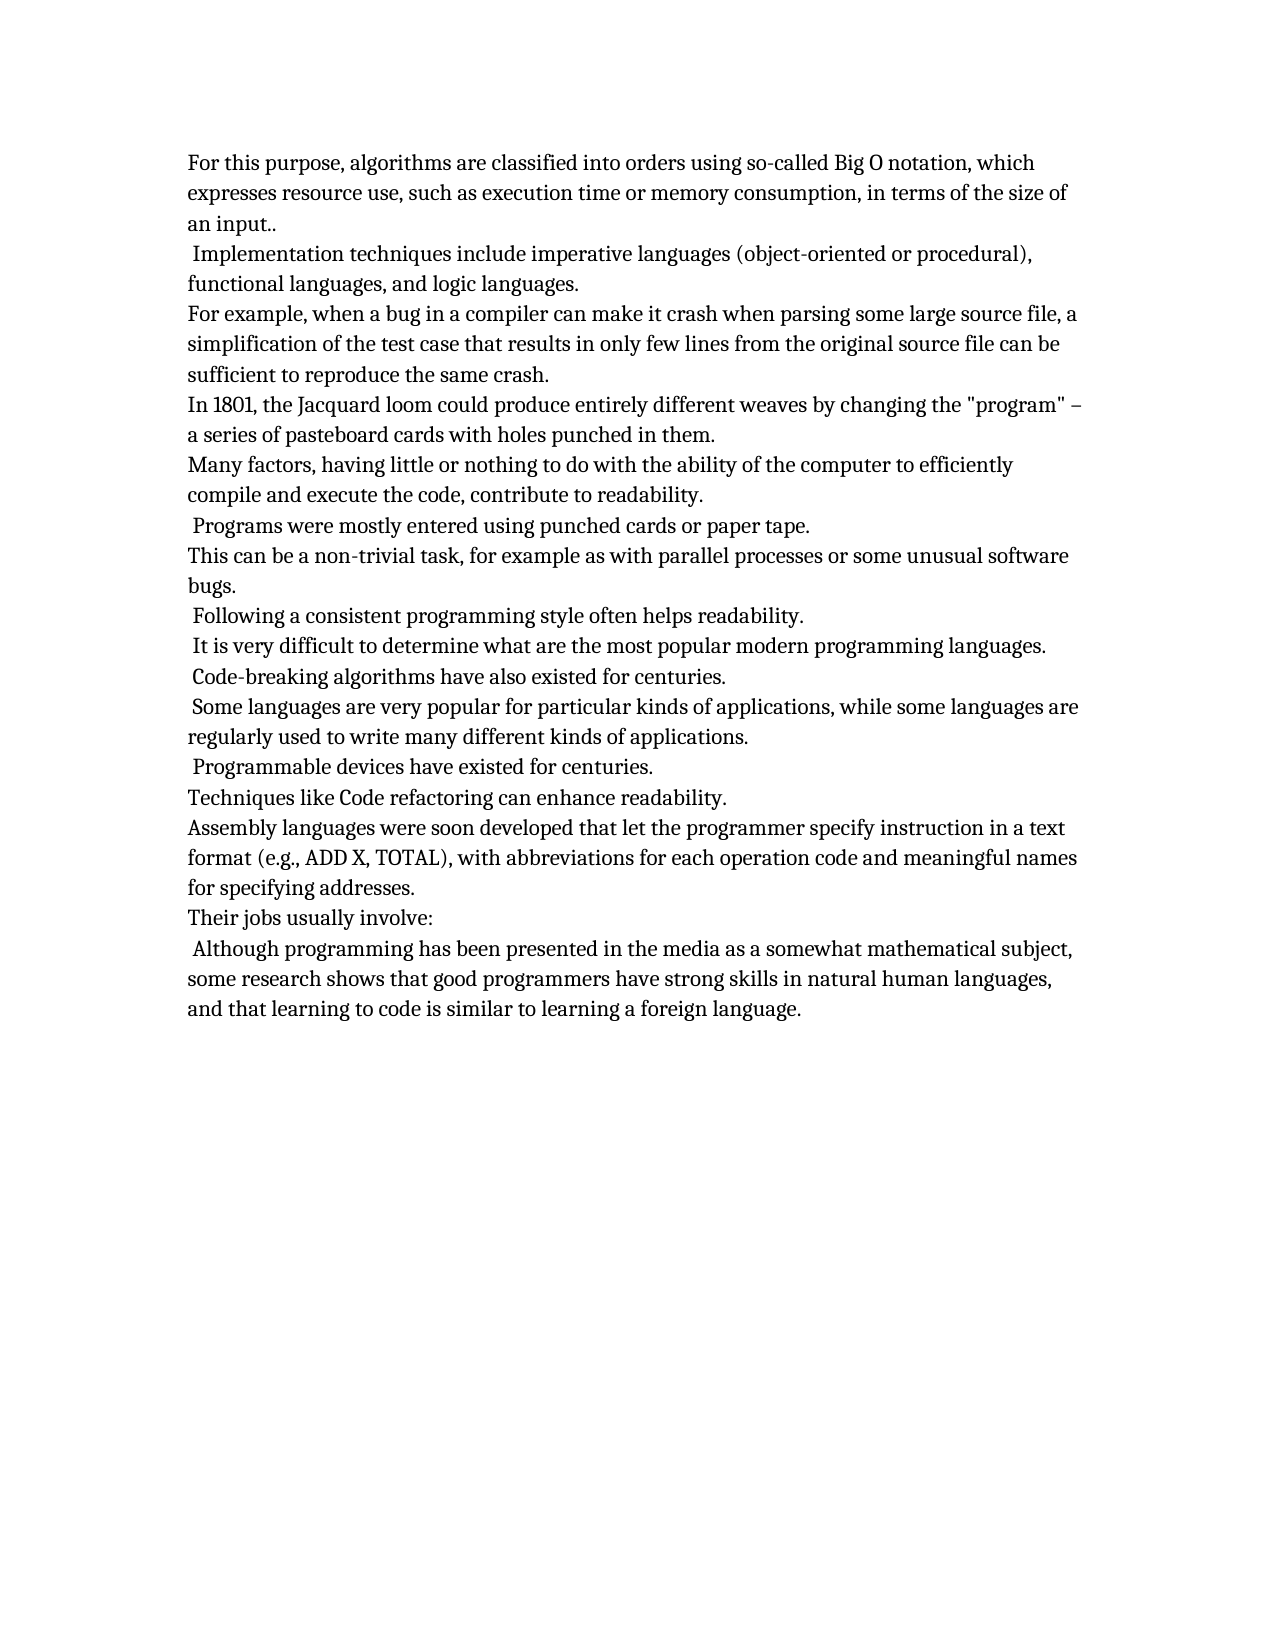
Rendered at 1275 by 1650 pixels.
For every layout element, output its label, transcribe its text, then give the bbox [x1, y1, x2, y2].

text For this purpose, algorithms are classified into orders using so-called Big O notation, which expresses resource use, such as execution time or memory consumption, in terms of the size of an input.. Implementation techniques include imperative languages (object-oriented or procedural), functional languages, and logic languages. For example, when a bug in a compiler can make it crash when parsing some large source file, a simplification of the test case that results in only few lines from the original source file can be sufficient to reproduce the same crash. In 1801, the Jacquard loom could produce entirely different weaves by changing the "program" – a series of pasteboard cards with holes punched in them. Many factors, having little or nothing to do with the ability of the computer to efficiently compile and execute the code, contribute to readability. Programs were mostly entered using punched cards or paper tape. This can be a non-trivial task, for example as with parallel processes or some unusual software bugs. Following a consistent programming style often helps readability. It is very difficult to determine what are the most popular modern programming languages. Code-breaking algorithms have also existed for centuries. Some languages are very popular for particular kinds of applications, while some languages are regularly used to write many different kinds of applications. Programmable devices have existed for centuries. Techniques like Code refactoring can enhance readability. Assembly languages were soon developed that let the programmer specify instruction in a text format (e.g., ADD X, TOTAL), with abbreviations for each operation code and meaningful names for specifying addresses. Their jobs usually involve: Although programming has been presented in the media as a somewhat mathematical subject, some research shows that good programmers have strong skills in natural human languages, and that learning to code is similar to learning a foreign language. [187, 150, 1087, 1022]
